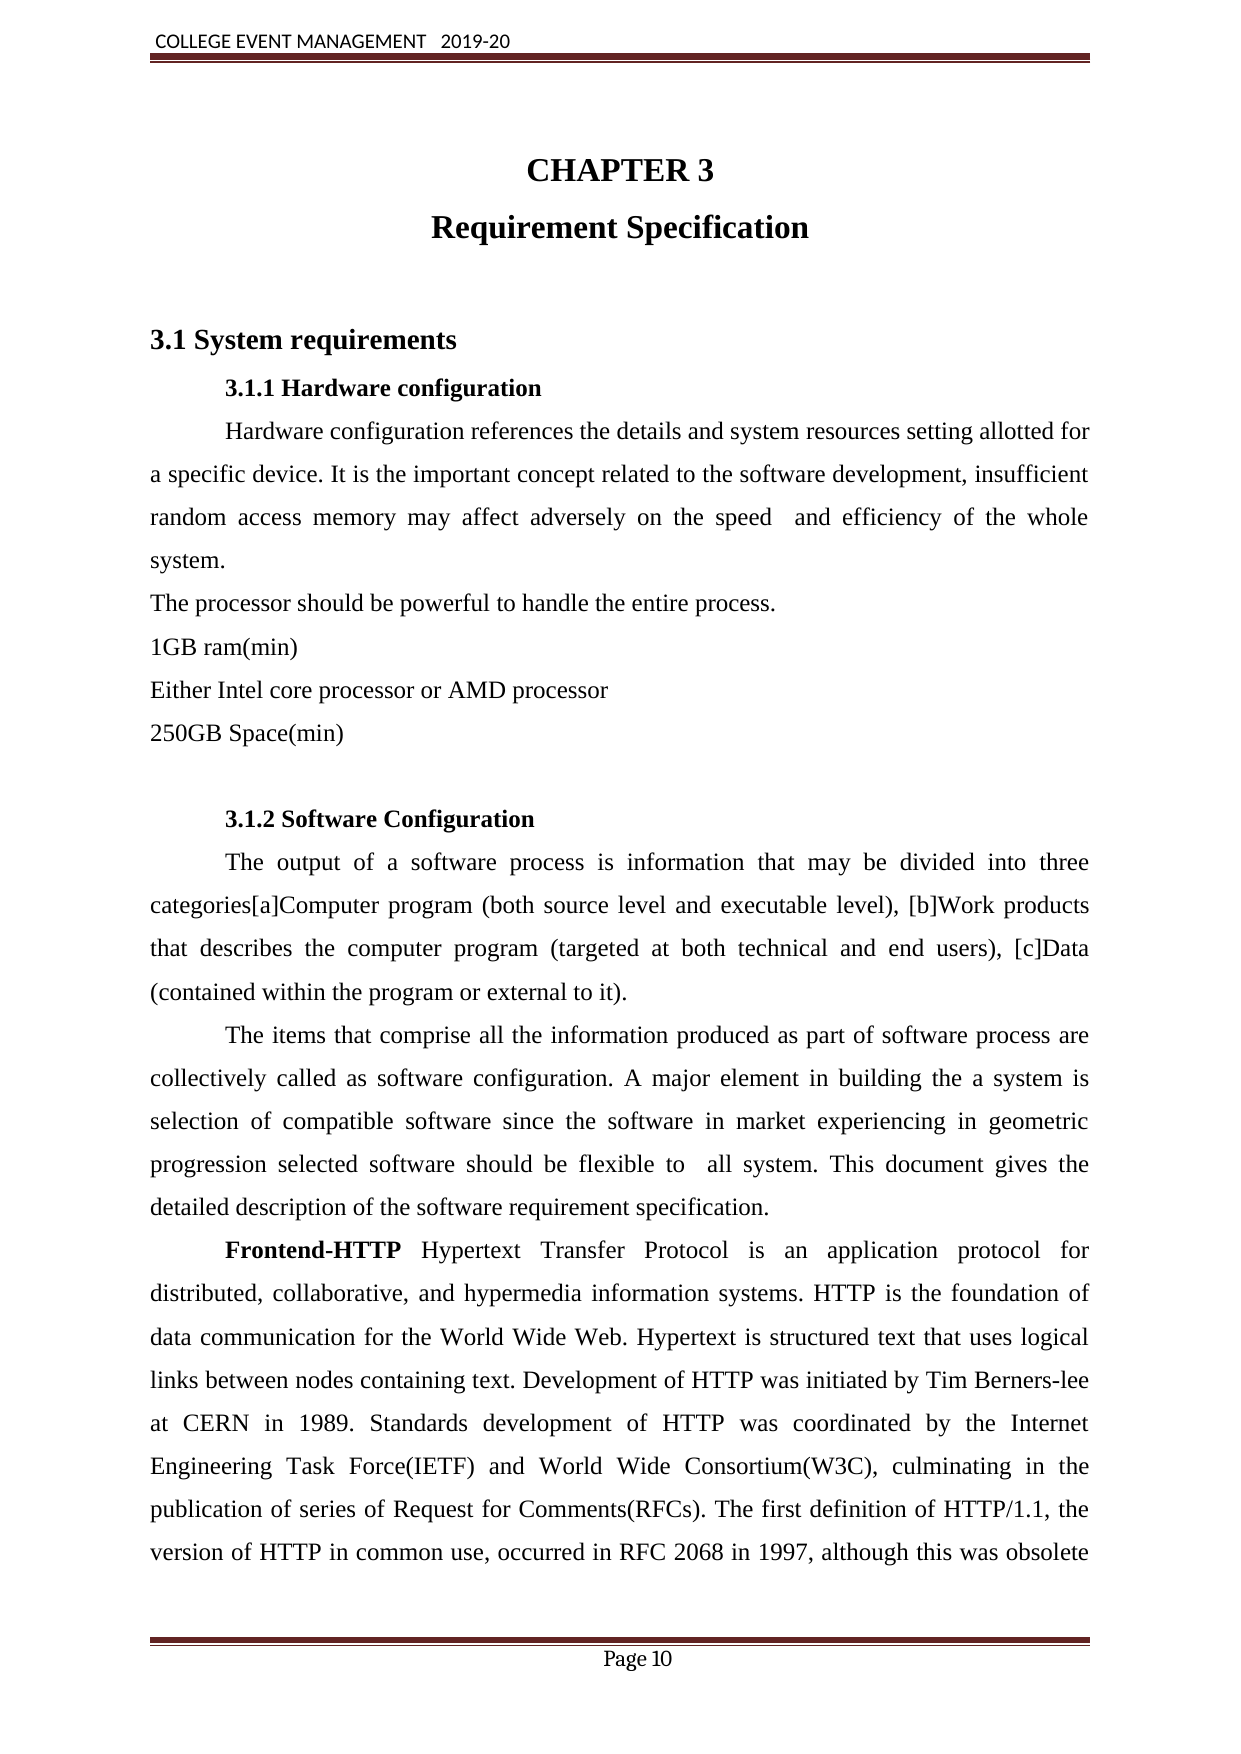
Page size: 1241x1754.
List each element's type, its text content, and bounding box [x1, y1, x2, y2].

text CHAPTER 3 [150, 150, 1090, 188]
text 3.1.2 Software Configuration [150, 804, 1090, 833]
text 3.1.1 Hardware configuration [150, 373, 1090, 402]
text 1GB ram(min) [150, 632, 1090, 660]
text 3.1 System requirements [150, 322, 1090, 356]
text Hardware configuration references the details and system resources setting allotted for a specific device. It is the important concept related to the software development, insufficient random access memory may affect adversely on the speed and efficiency of the whole system. [150, 416, 1090, 574]
text 250GB Space(min) [150, 718, 1090, 747]
text The processor should be powerful to handle the entire process. [150, 588, 1090, 617]
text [150, 1235, 1090, 1566]
text Requirement Specification [150, 207, 1090, 246]
text Either Intel core processor or AMD processor [150, 675, 1090, 703]
text The items that comprise all the information produced as part of software process are collectively called as software configuration. A major element in building the a system is selection of compatible software since the software in market experiencing in geometric progression selected software should be flexible to all system. This document gives the detailed description of the software requirement specification. [150, 1020, 1090, 1221]
text The output of a software process is information that may be divided into three categories[a]Computer program (both source level and executable level), [b]Work products that describes the computer program (targeted at both technical and end users), [c]Data (contained within the program or external to it). [150, 847, 1090, 1005]
